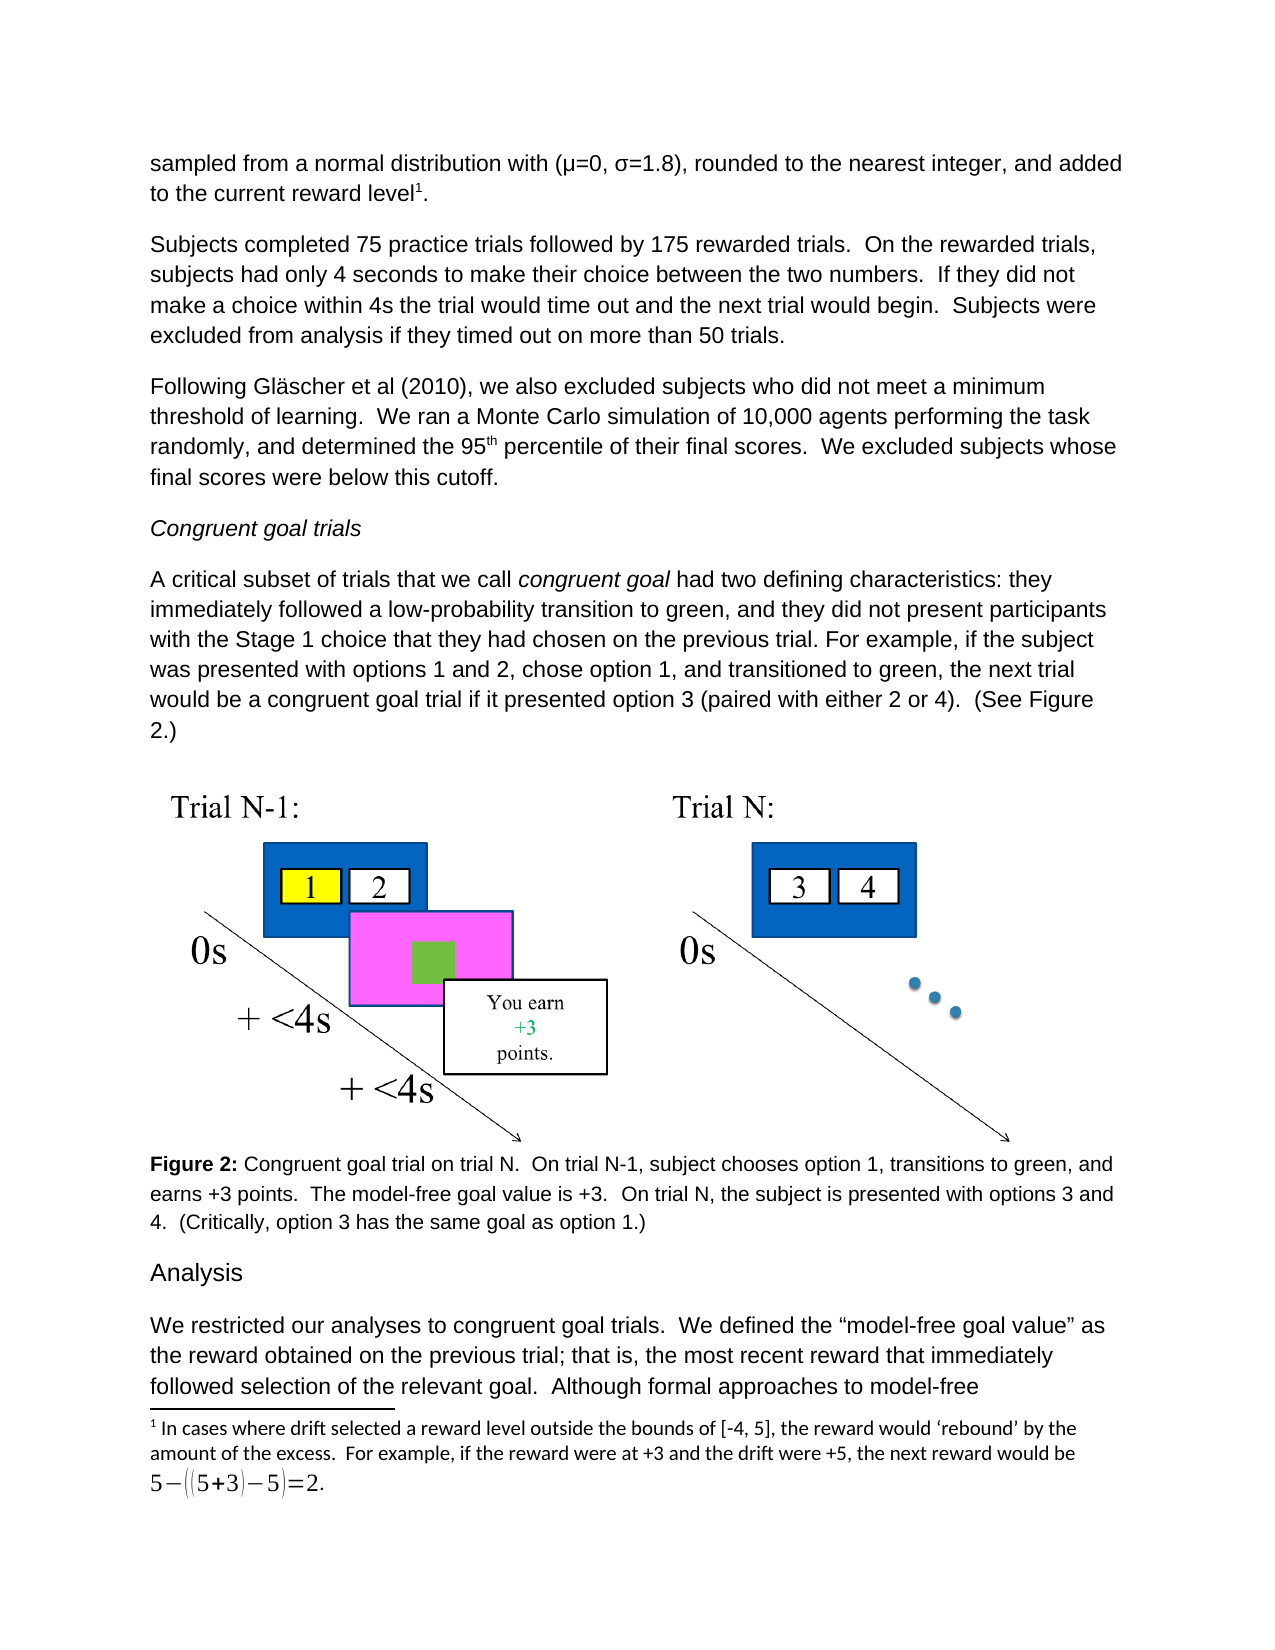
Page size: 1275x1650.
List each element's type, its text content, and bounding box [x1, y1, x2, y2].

text Following Gläscher et al (2010), we also excluded subjects who did not meet a minimum threshold of learning. We ran a Monte Carlo simulation of 10,000 agents performing the task randomly, and determined the 95th percentile of their final scores. We excluded subjects whose final scores were below this cutoff. [150, 373, 1125, 490]
text Congruent goal trials [150, 514, 1125, 541]
text Analysis [150, 1258, 1125, 1287]
text A critical subset of trials that we call congruent goal had two defining characteristics: they immediately followed a low-probability transition to green, and they did not present participants with the Stage 1 choice that they had chosen on the previous trial. For example, if the subject was presented with options 1 and 2, chose option 1, and transitioned to green, the next trial would be a congruent goal trial if it presented option 3 (paired with either 2 or 4). (See Figure 2.) [150, 566, 1125, 743]
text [150, 1312, 1125, 1399]
text Subjects completed 75 practice trials followed by 175 rewarded trials. On the rewarded trials, subjects had only 4 seconds to make their choice between the two numbers. If they did not make a choice within 4s the trial would time out and the next trial would begin. Subjects were excluded from analysis if they timed out on more than 50 trials. [150, 231, 1125, 348]
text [150, 150, 1125, 207]
picture [150, 767, 1017, 1149]
